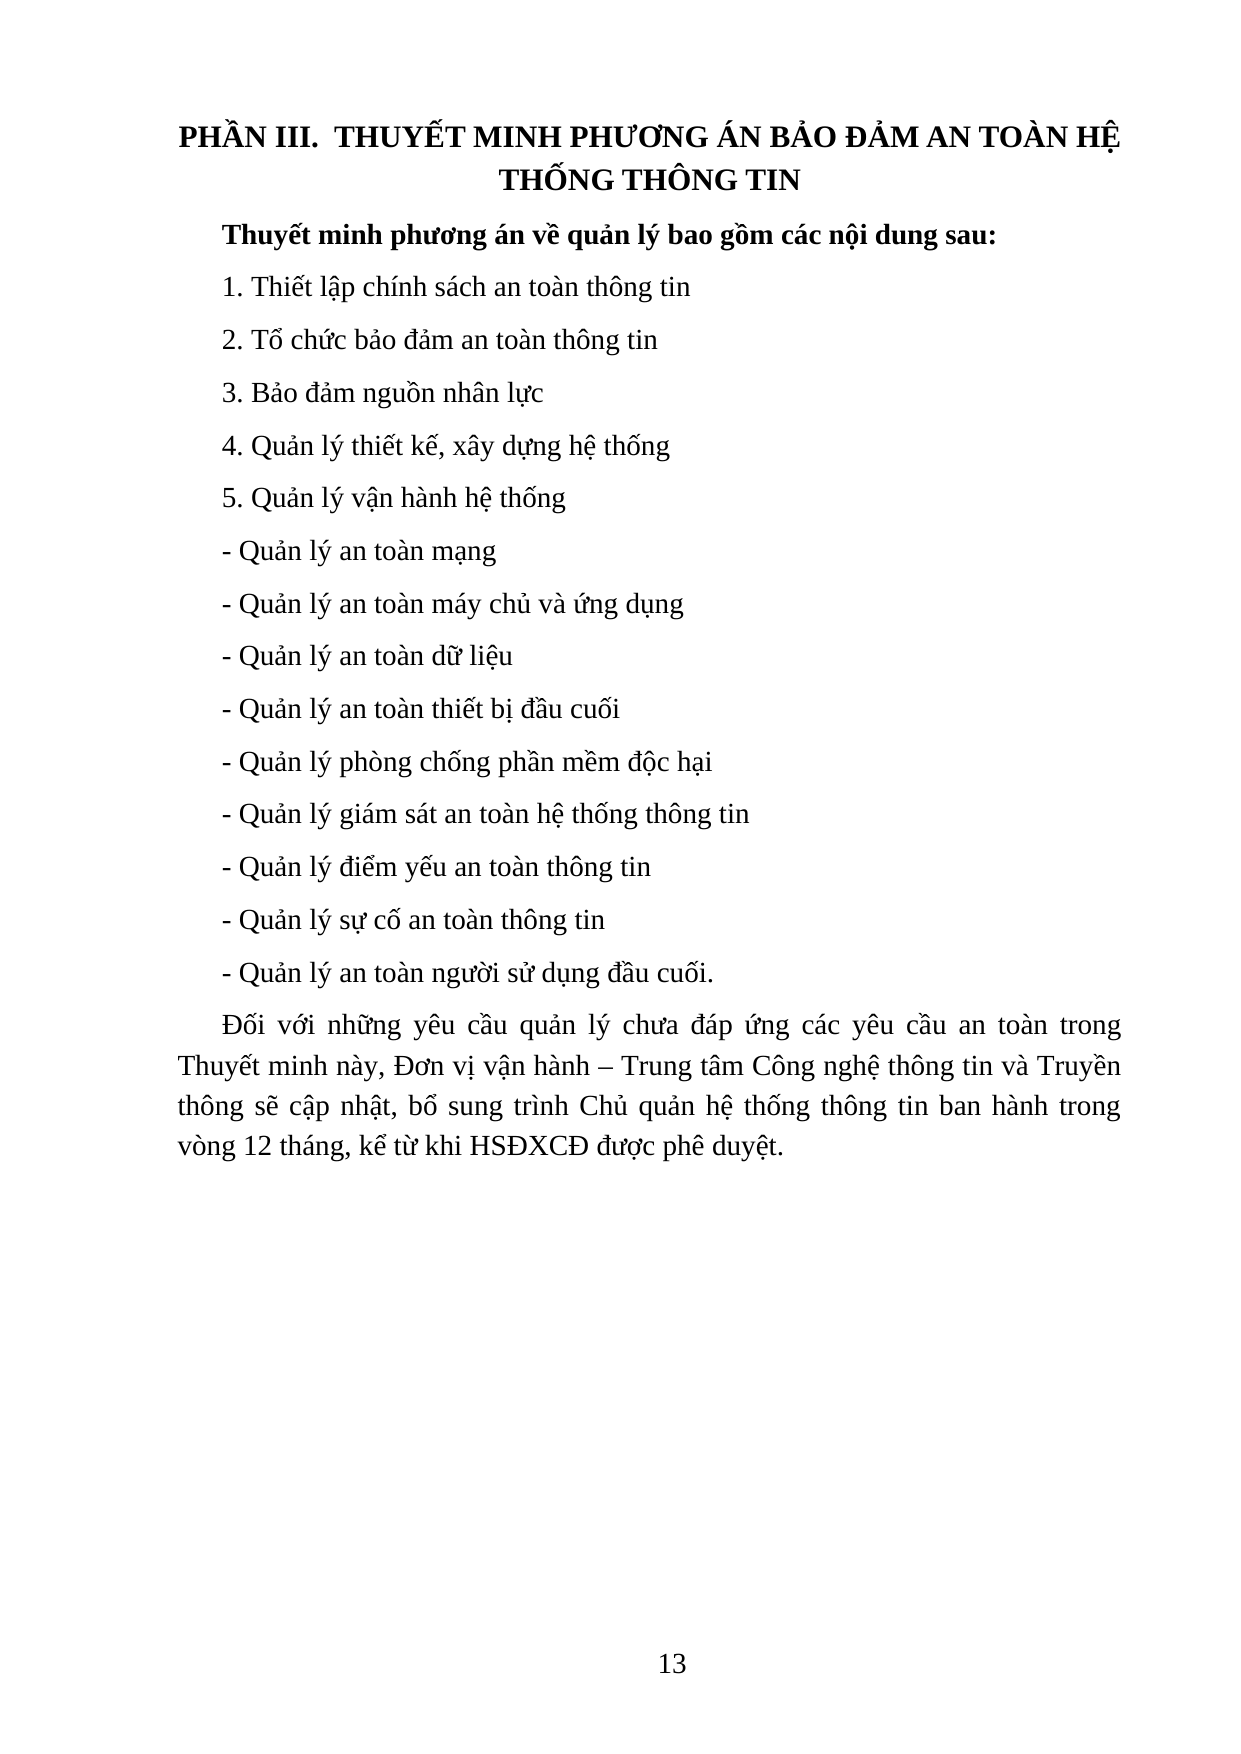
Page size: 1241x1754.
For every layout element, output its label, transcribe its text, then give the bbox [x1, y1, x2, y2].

text PHẦN III. THUYẾT MINH PHƯƠNG ÁN BẢO ĐẢM AN TOÀN HỆ THỐNG THÔNG TIN [177, 118, 1122, 197]
text - Quản lý giám sát an toàn hệ thống thông tin [177, 797, 1122, 830]
text 2. Tổ chức bảo đảm an toàn thông tin [177, 322, 1122, 356]
text - Quản lý an toàn người sử dụng đầu cuối. [177, 955, 1122, 988]
text - Quản lý an toàn máy chủ và ứng dụng [177, 586, 1122, 619]
text 5. Quản lý vận hành hệ thống [177, 480, 1122, 514]
text 1. Thiết lập chính sách an toàn thông tin [177, 269, 1122, 303]
text - Quản lý an toàn mạng [177, 533, 1122, 567]
text 4. Quản lý thiết kế, xây dựng hệ thống [177, 428, 1122, 461]
text - Quản lý an toàn thiết bị đầu cuối [177, 691, 1122, 725]
text - Quản lý sự cố an toàn thông tin [177, 902, 1122, 936]
text - Quản lý điểm yếu an toàn thông tin [177, 849, 1122, 883]
text - Quản lý phòng chống phần mềm độc hại [177, 744, 1122, 777]
text 3. Bảo đảm nguồn nhân lực [177, 375, 1122, 408]
text Đối với những yêu cầu quản lý chưa đáp ứng các yêu cầu an toàn trong Thuyết minh này, Đơn vị vận hành – Trung tâm Công nghệ thông tin và Truyền thông sẽ cập nhật, bổ sung trình Chủ quản hệ thống thông tin ban hành trong vòng 12 tháng, kể từ khi HSĐXCĐ được phê duyệt. [177, 1007, 1122, 1162]
text Thuyết minh phương án về quản lý bao gồm các nội dung sau: [177, 217, 1122, 250]
text - Quản lý an toàn dữ liệu [177, 638, 1122, 672]
